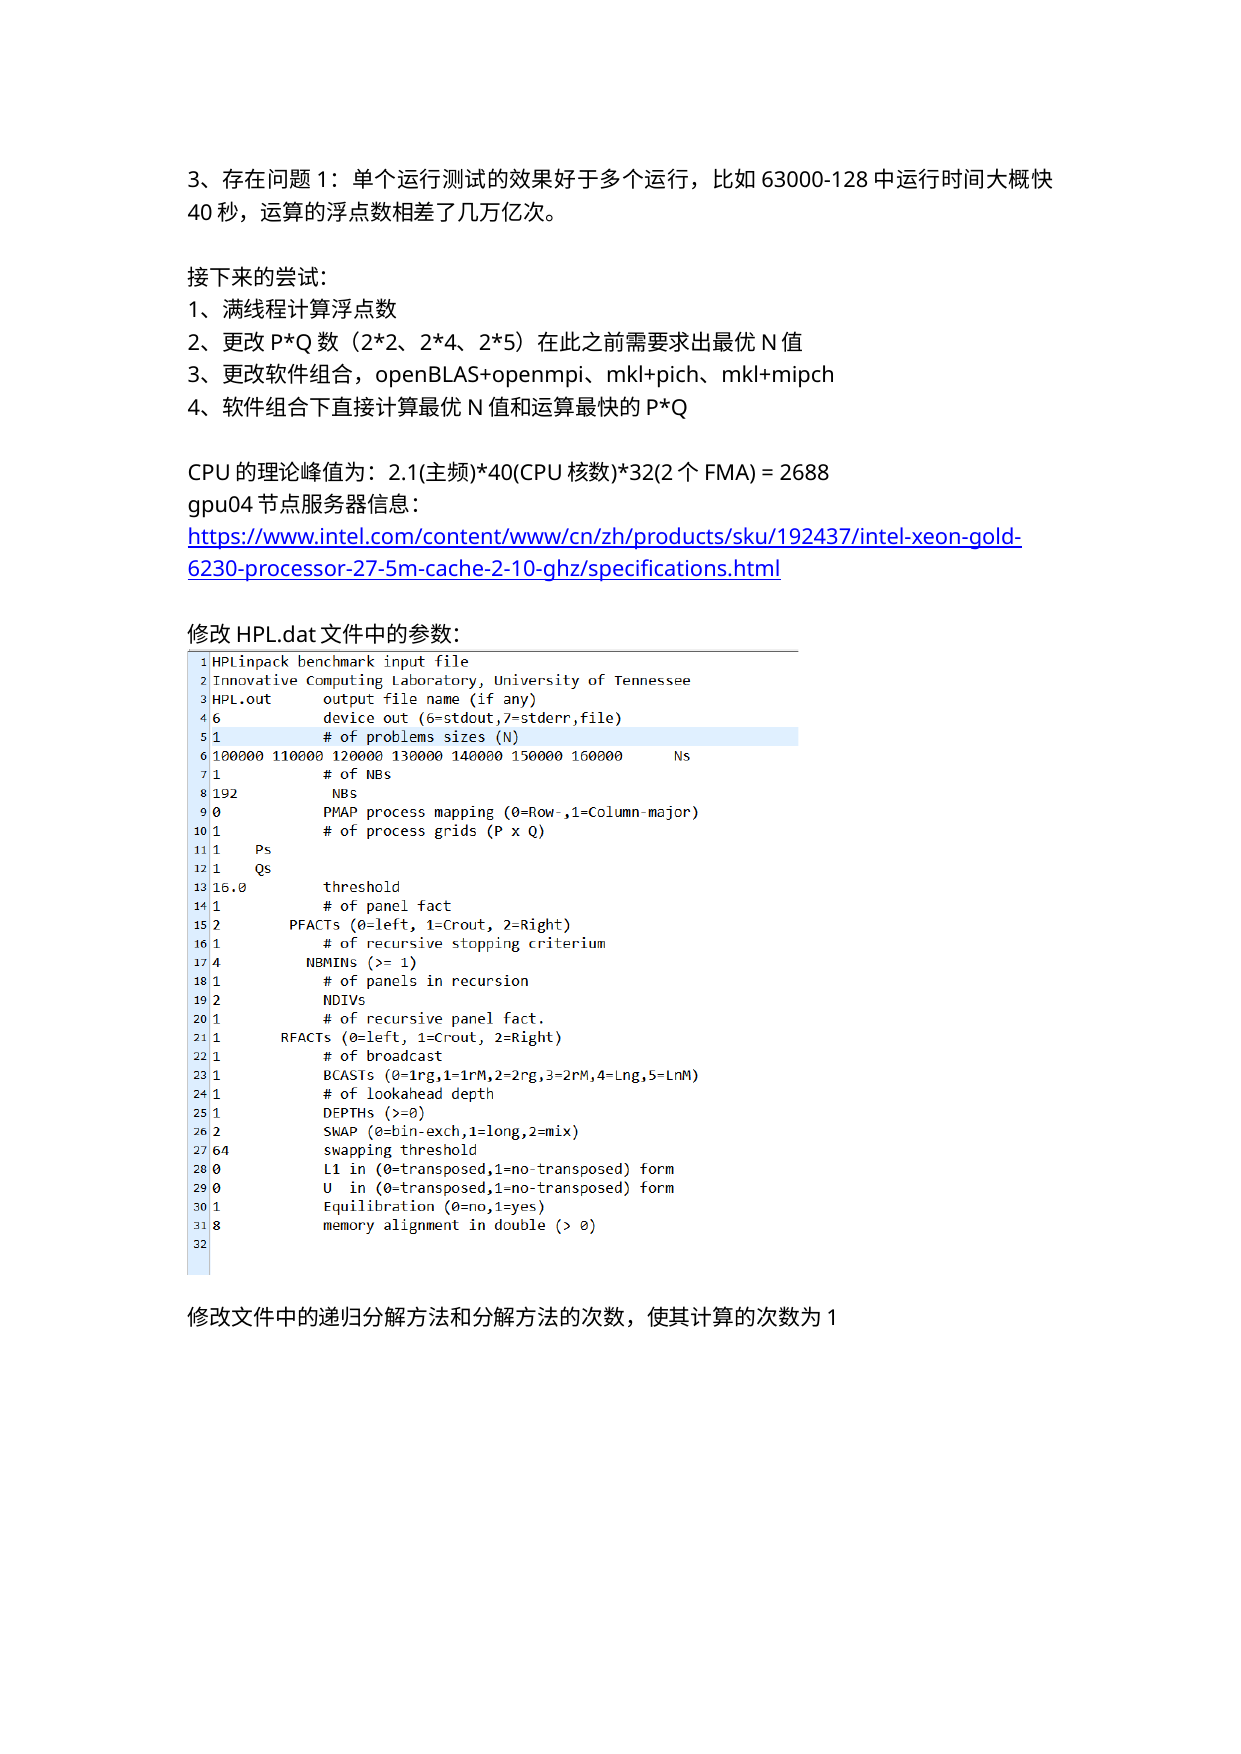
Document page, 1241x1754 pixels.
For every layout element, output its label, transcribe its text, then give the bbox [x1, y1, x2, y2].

list 满线程计算浮点数 [187, 292, 1053, 324]
text 修改HPL.dat文件中的参数： [187, 617, 1053, 649]
list 软件组合下直接计算最优N值和运算最快的P*Q [187, 389, 1053, 422]
text https://www.intel.com/content/www/cn/zh/products/sku/192437/intel-xeon-gold-6230-processor-27-5m-cache-2-10-ghz/specifications.html [187, 519, 1053, 584]
list 更改P*Q数（2*2、2*4、2*5）在此之前需要求出最优N值 [187, 324, 1053, 357]
list 存在问题1：单个运行测试的效果好于多个运行，比如63000-128中运行时间大概快40秒，运算的浮点数相差了几万亿次。 [187, 162, 1053, 227]
picture [187, 649, 799, 1275]
text 接下来的尝试： [187, 259, 1053, 292]
list 更改软件组合，openBLAS+openmpi、mkl+pich、mkl+mipch [187, 357, 1053, 389]
text CPU的理论峰值为：2.1(主频)*40(CPU核数)*32(2个FMA) = 2688 [187, 454, 1053, 487]
text gpu04节点服务器信息： [187, 487, 1053, 519]
text 修改文件中的递归分解方法和分解方法的次数，使其计算的次数为1 [187, 1299, 1053, 1332]
